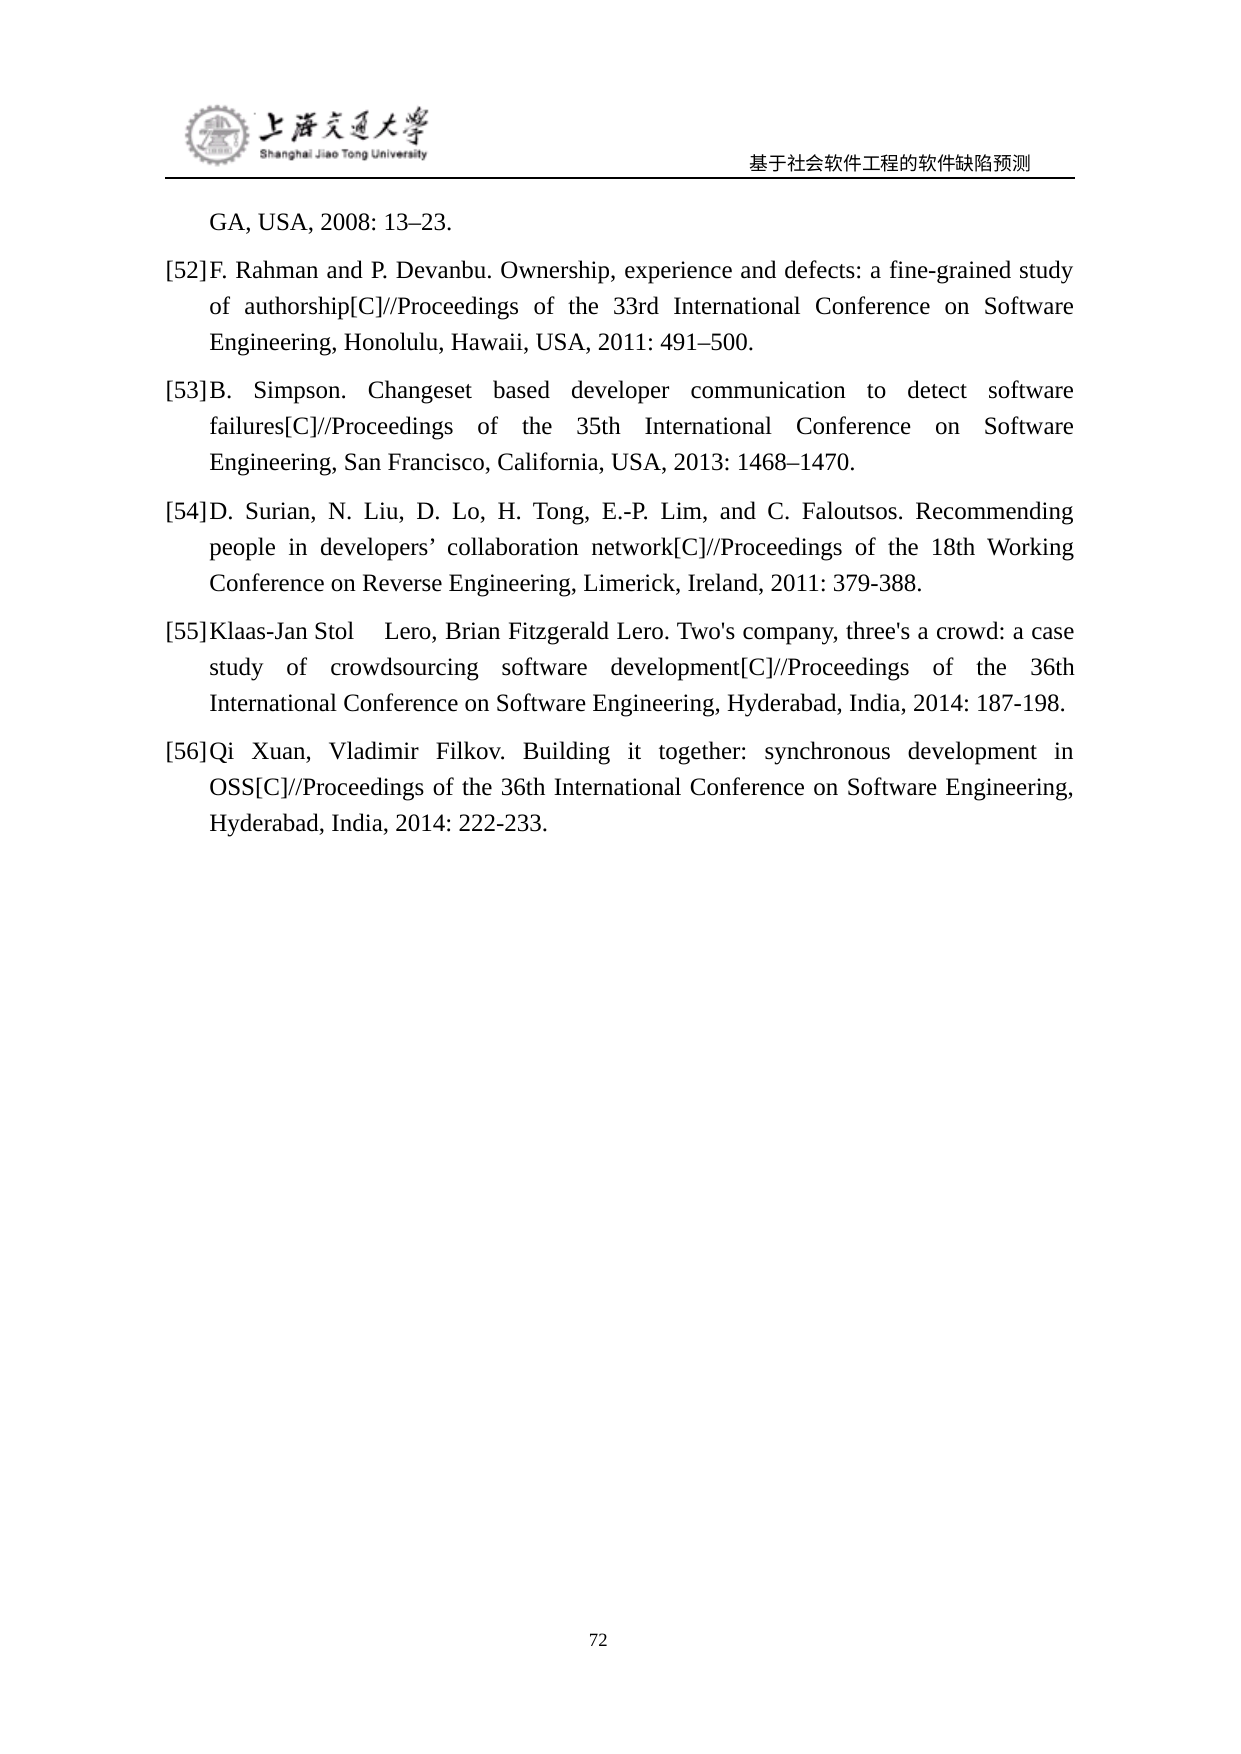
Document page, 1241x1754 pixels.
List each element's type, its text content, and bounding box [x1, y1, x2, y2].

list D. Surian, N. Liu, D. Lo, H. Tong, E.-P. Lim, and C. Faloutsos. Recommending people in developers’ collaboration network[C]//Proceedings of the 18th Working Conference on Reverse Engineering, Limerick, Ireland, 2011: 379-388. [165, 496, 1075, 596]
list Qi Xuan, Vladimir Filkov. Building it together: synchronous development in OSS[C]//Proceedings of the 36th International Conference on Software Engineering, Hyderabad, India, 2014: 222-233. [165, 736, 1075, 837]
list Klaas-Jan Stol Lero, Brian Fitzgerald Lero. Two's company, three's a crowd: a case study of crowdsourcing software development[C]//Proceedings of the 36th International Conference on Software Engineering, Hyderabad, India, 2014: 187-198. [165, 616, 1075, 717]
list B. Simpson. Changeset based developer communication to detect software failures[C]//Proceedings of the 35th International Conference on Software Engineering, San Francisco, California, USA, 2013: 1468–1470. [165, 376, 1075, 476]
list F. Rahman and P. Devanbu. Ownership, experience and defects: a fine-grained study of authorship[C]//Proceedings of the 33rd International Conference on Software Engineering, Honolulu, Hawaii, USA, 2011: 491–500. [165, 255, 1075, 356]
picture [165, 88, 444, 170]
